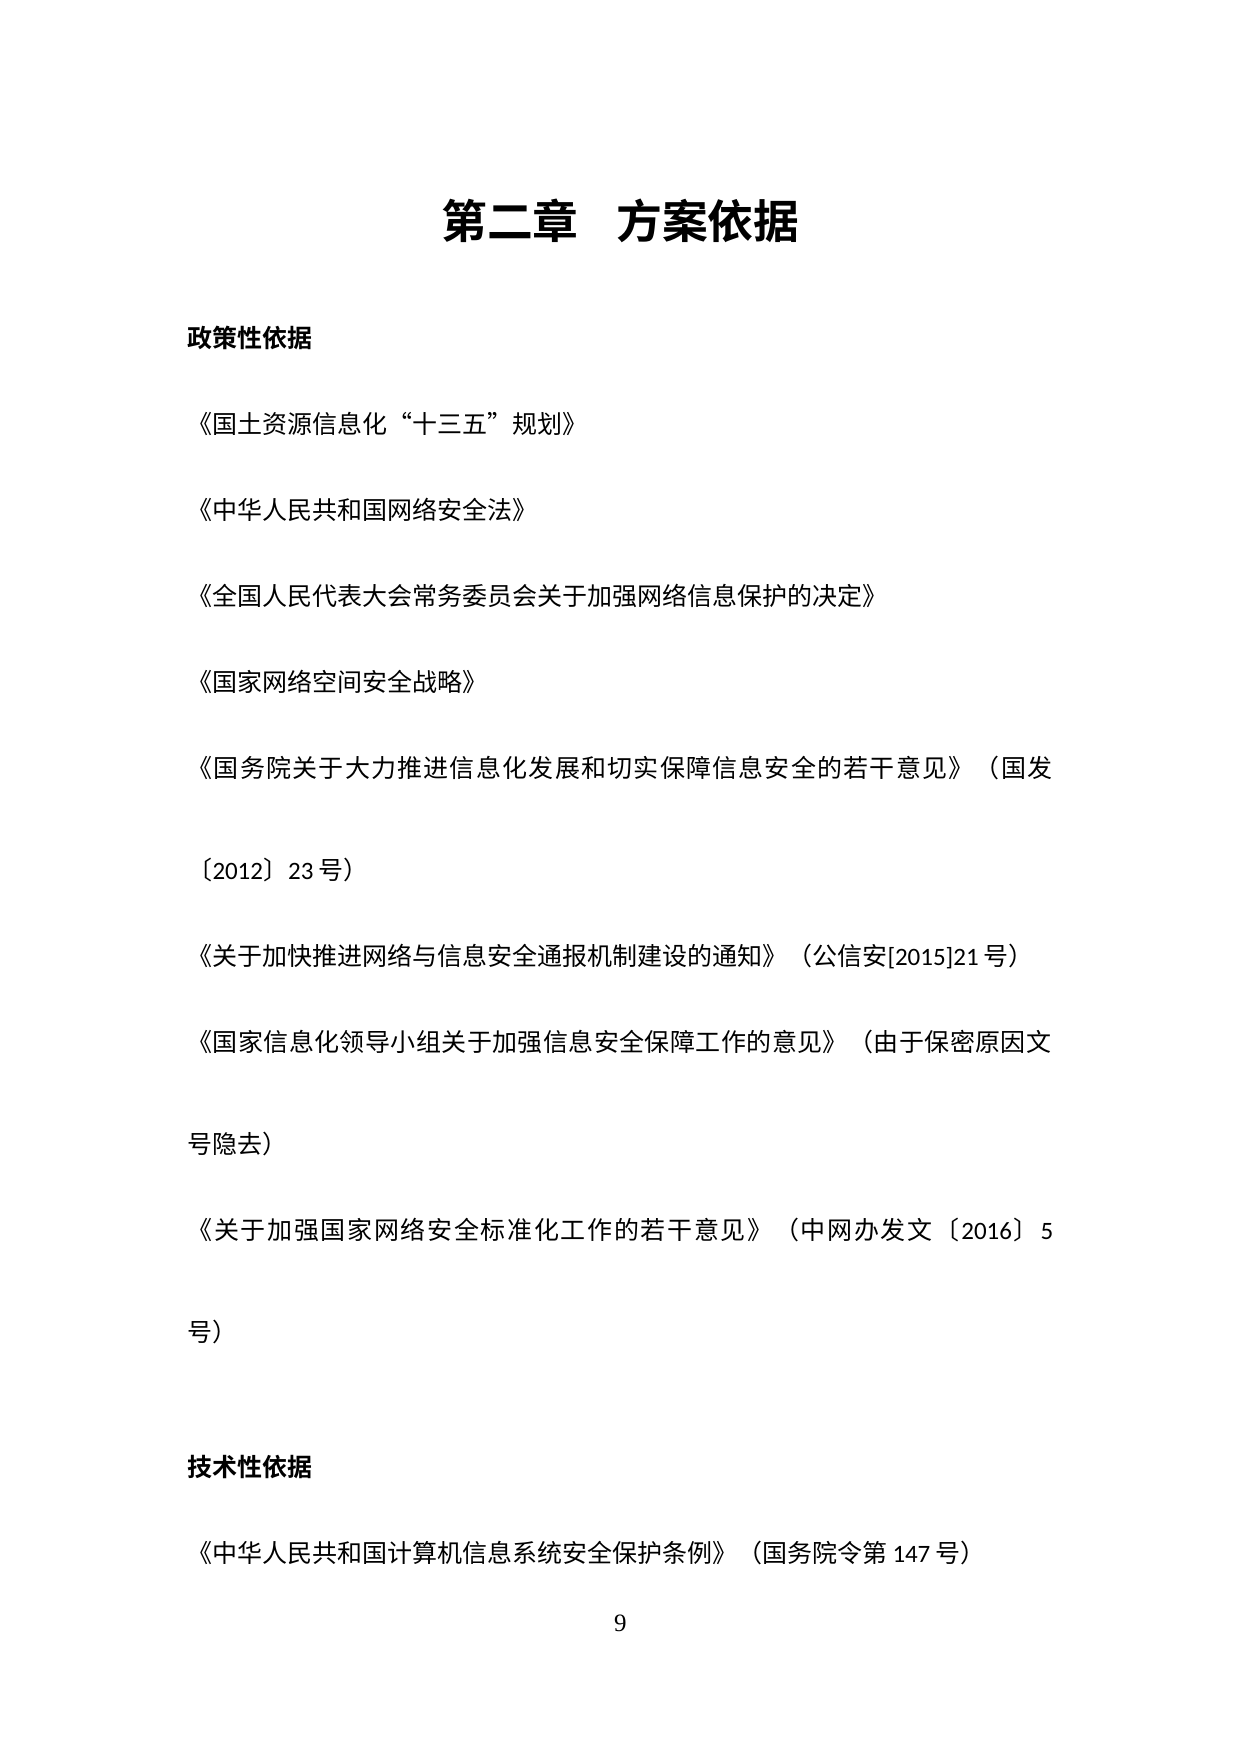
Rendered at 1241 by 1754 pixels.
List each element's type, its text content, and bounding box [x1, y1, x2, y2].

text 政策性依据 [187, 302, 1053, 370]
text 《国家网络空间安全战略》 [187, 647, 1053, 714]
text 《中华人民共和国网络安全法》 [187, 474, 1053, 542]
text 技术性依据 [187, 1432, 1053, 1499]
text 《关于加快推进网络与信息安全通报机制建设的通知》（公信安[2015]21号） [187, 921, 1053, 988]
text 《国务院关于大力推进信息化发展和切实保障信息安全的若干意见》（国发〔2012〕23号） [187, 733, 1053, 902]
text 《国家信息化领导小组关于加强信息安全保障工作的意见》（由于保密原因文号隐去） [187, 1007, 1053, 1176]
text 《中华人民共和国计算机信息系统安全保护条例》（国务院令第147号） [187, 1518, 1053, 1586]
text 《国土资源信息化“十三五”规划》 [187, 388, 1053, 456]
subtitle 方案依据 [187, 185, 1053, 253]
text 《关于加强国家网络安全标准化工作的若干意见》（中网办发文〔2016〕5号） [187, 1194, 1053, 1364]
text 《全国人民代表大会常务委员会关于加强网络信息保护的决定》 [187, 561, 1053, 628]
